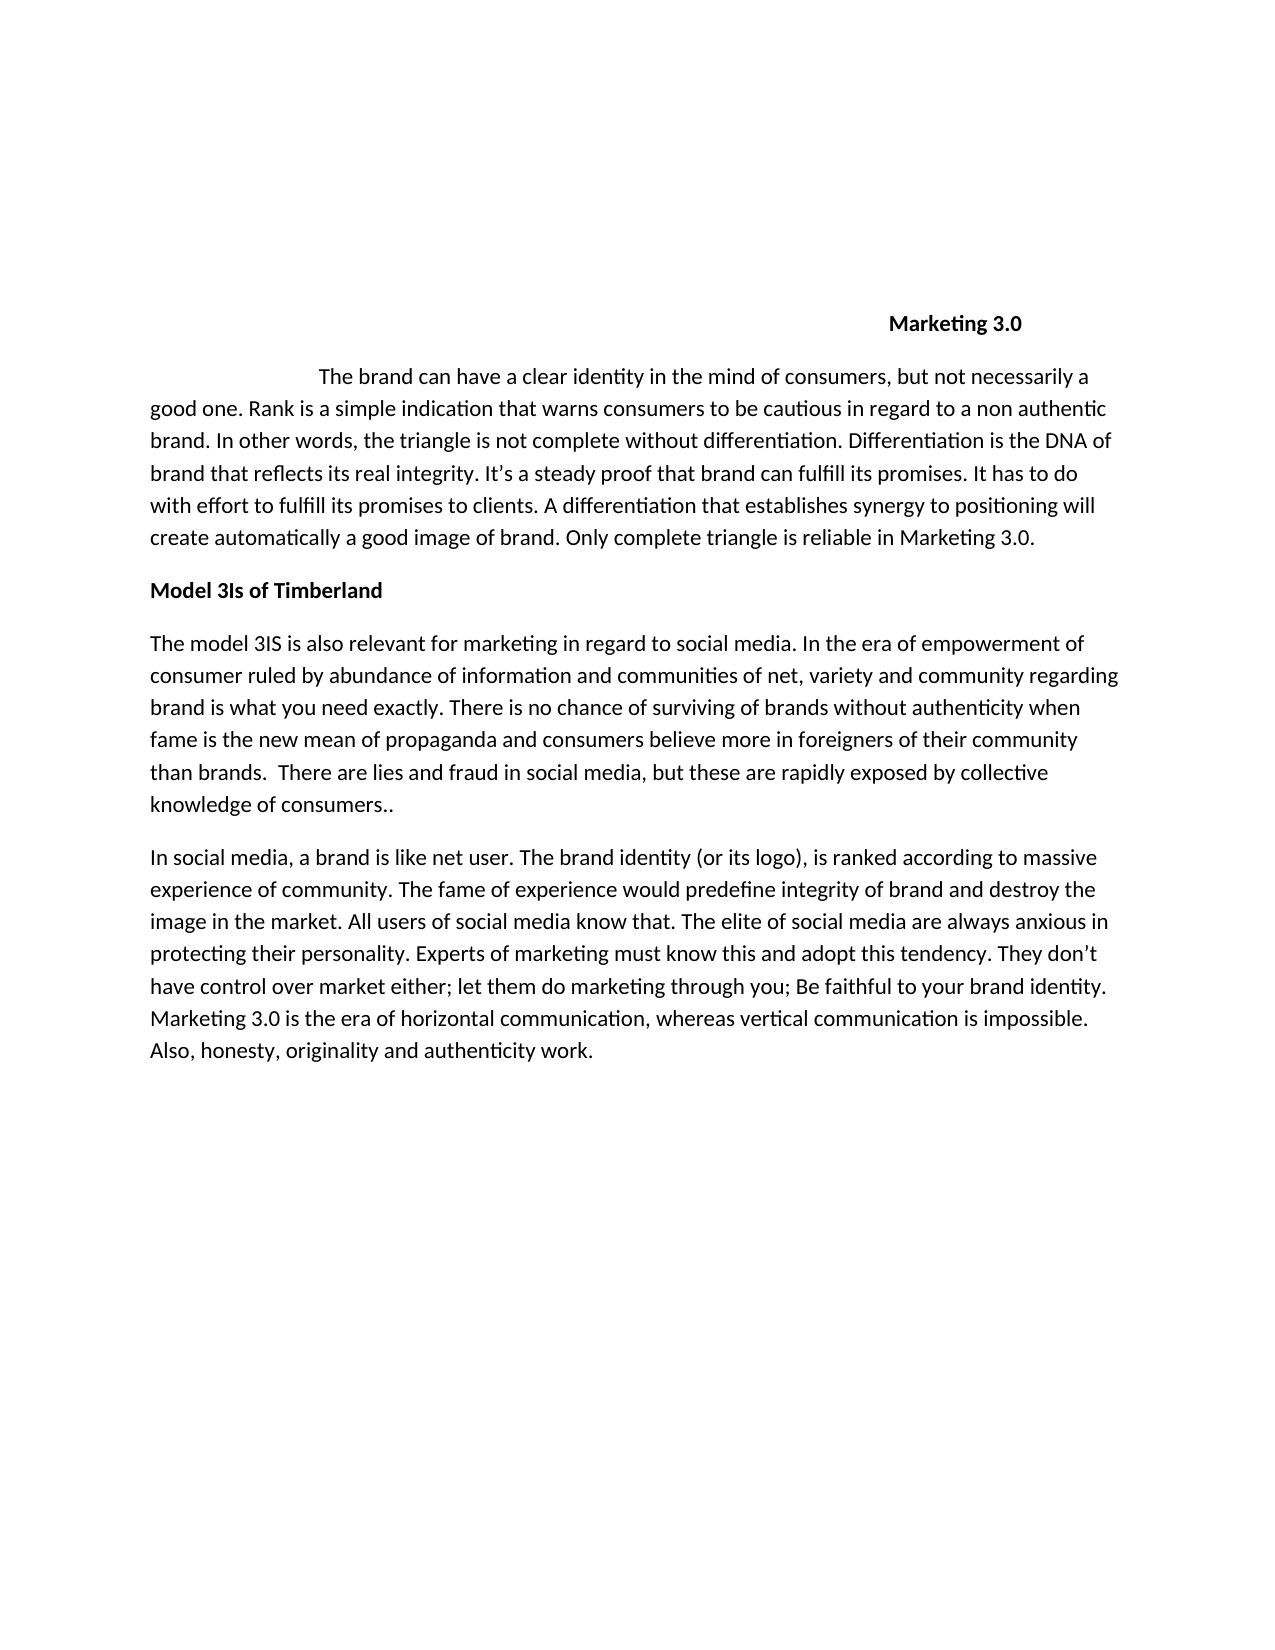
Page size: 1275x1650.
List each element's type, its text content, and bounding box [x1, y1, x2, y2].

text In social media, a brand is like net user. The brand identity (or its logo), is ranked according to massive experience of community. The fame of experience would predefine integrity of brand and destroy the image in the market. All users of social media know that. The elite of social media are always anxious in protecting their personality. Experts of marketing must know this and adopt this tendency. They don’t have control over market either; let them do marketing through you; Be faithful to your brand identity. Marketing 3.0 is the era of horizontal communication, whereas vertical communication is impossible. Also, honesty, originality and authenticity work. [150, 843, 1125, 1064]
text Marketing 3.0 [150, 309, 1125, 337]
text Model 3Is of Timberland [150, 576, 1125, 604]
text The model 3IS is also relevant for marketing in regard to social media. In the era of empowerment of consumer ruled by abundance of information and communities of net, variety and community regarding brand is what you need exactly. There is no chance of surviving of brands without authenticity when fame is the new mean of propaganda and consumers believe more in foreigners of their community than brands. There are lies and fraud in social media, but these are rapidly exposed by collective knowledge of consumers.. [150, 629, 1125, 818]
text The brand can have a clear identity in the mind of consumers, but not necessarily a good one. Rank is a simple indication that warns consumers to be cautious in regard to a non authentic brand. In other words, the triangle is not complete without differentiation. Differentiation is the DNA of brand that reflects its real integrity. It’s a steady proof that brand can fulfill its promises. It has to do with effort to fulfill its promises to clients. A differentiation that establishes synergy to positioning will create automatically a good image of brand. Only complete triangle is reliable in Marketing 3.0. [150, 362, 1125, 551]
